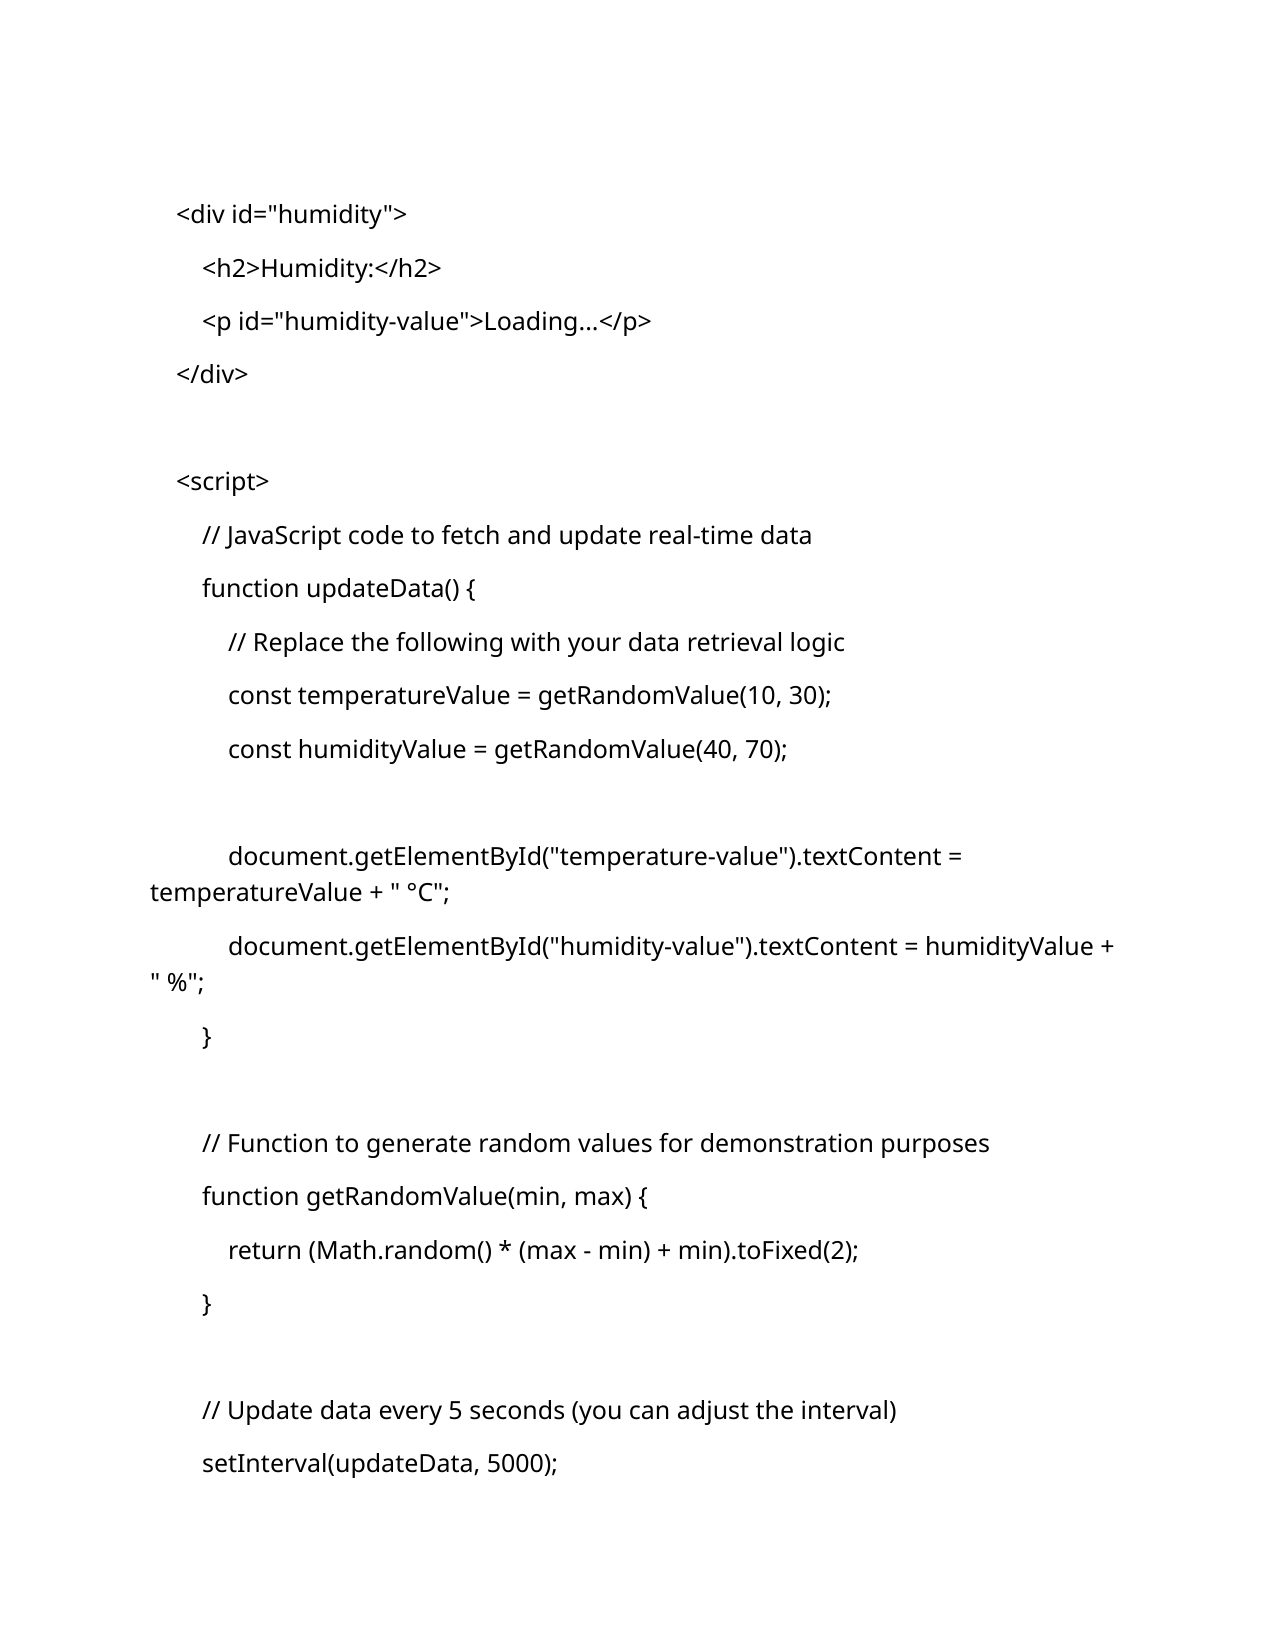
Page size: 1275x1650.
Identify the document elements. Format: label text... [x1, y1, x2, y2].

text return (Math.random() * (max - min) + min).toFixed(2); [150, 1232, 1125, 1266]
text <h2>Humidity:</h2> [150, 250, 1125, 284]
text <p id="humidity-value">Loading...</p> [150, 304, 1125, 338]
text // Replace the following with your data retrieval logic [150, 624, 1125, 658]
text document.getElementById("humidity-value").textContent = humidityValue + " %"; [150, 928, 1125, 999]
text // JavaScript code to fetch and update real-time data [150, 517, 1125, 552]
text // Function to generate random values for demonstration purposes [150, 1125, 1125, 1159]
text <script> [150, 464, 1125, 498]
text document.getElementById("temperature-value").textContent = temperatureValue + " °C"; [150, 838, 1125, 909]
text } [150, 1286, 1125, 1320]
text function getRandomValue(min, max) { [150, 1179, 1125, 1213]
text // Update data every 5 seconds (you can adjust the interval) [150, 1393, 1125, 1427]
text const temperatureValue = getRandomValue(10, 30); [150, 678, 1125, 712]
text <div id="humidity"> [150, 197, 1125, 231]
text } [150, 1018, 1125, 1053]
text </div> [150, 357, 1125, 391]
text setInterval(updateData, 5000); [150, 1446, 1125, 1480]
text const humidityValue = getRandomValue(40, 70); [150, 731, 1125, 765]
text function updateData() { [150, 571, 1125, 605]
